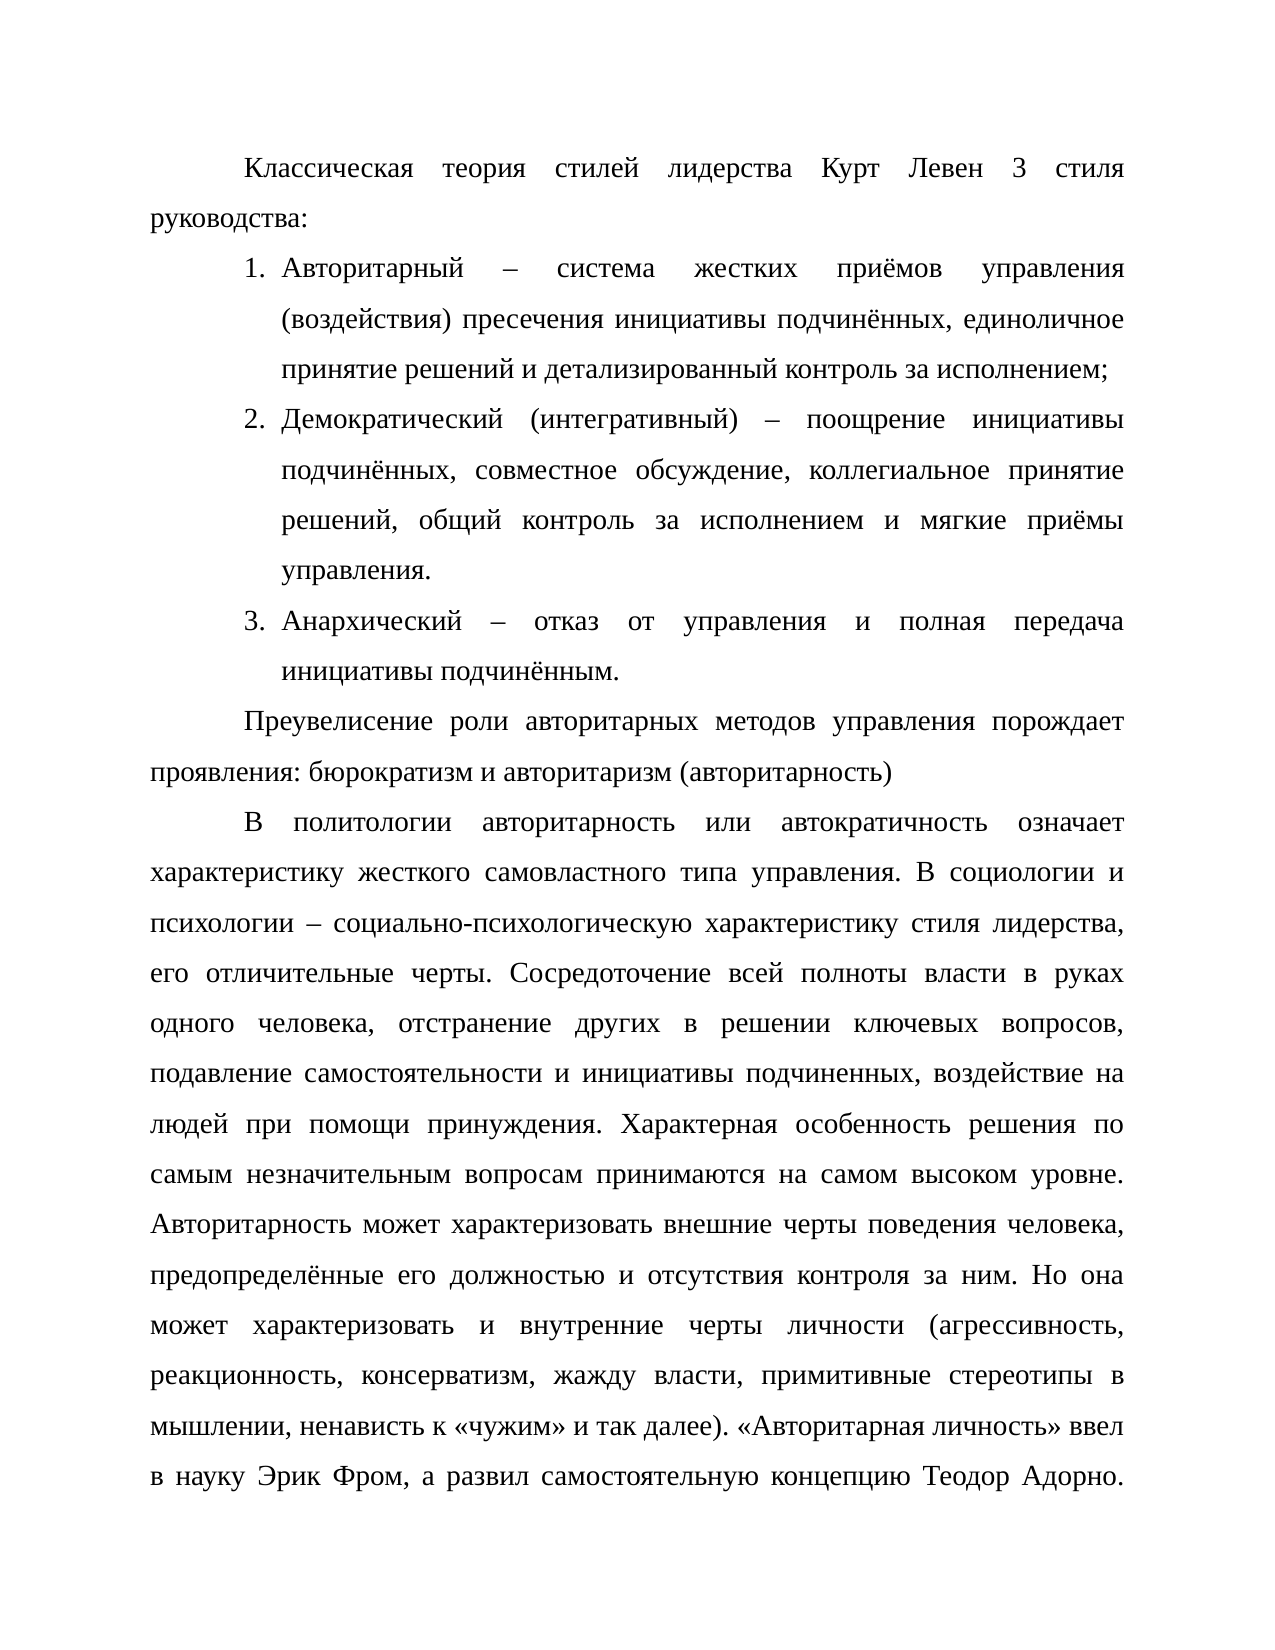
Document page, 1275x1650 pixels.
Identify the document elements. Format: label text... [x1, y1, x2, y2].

list Авторитарный – система жестких приёмов управления (воздействия) пресечения инициативы подчинённых, единоличное принятие решений и детализированный контроль за исполнением; [244, 251, 1125, 385]
list Анархический – отказ от управления и полная передача инициативы подчинённым. [244, 603, 1125, 687]
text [150, 804, 1125, 1492]
text Классическая теория стилей лидерства Курт Левен 3 стиля руководства: [150, 150, 1125, 234]
text Преувелисение роли авторитарных методов управления порождает проявления: бюрократизм и авторитаризм (авторитарность) [150, 703, 1125, 787]
list Демократический (интегративный) – поощрение инициативы подчинённых, совместное обсуждение, коллегиальное принятие решений, общий контроль за исполнением и мягкие приёмы управления. [244, 402, 1125, 586]
